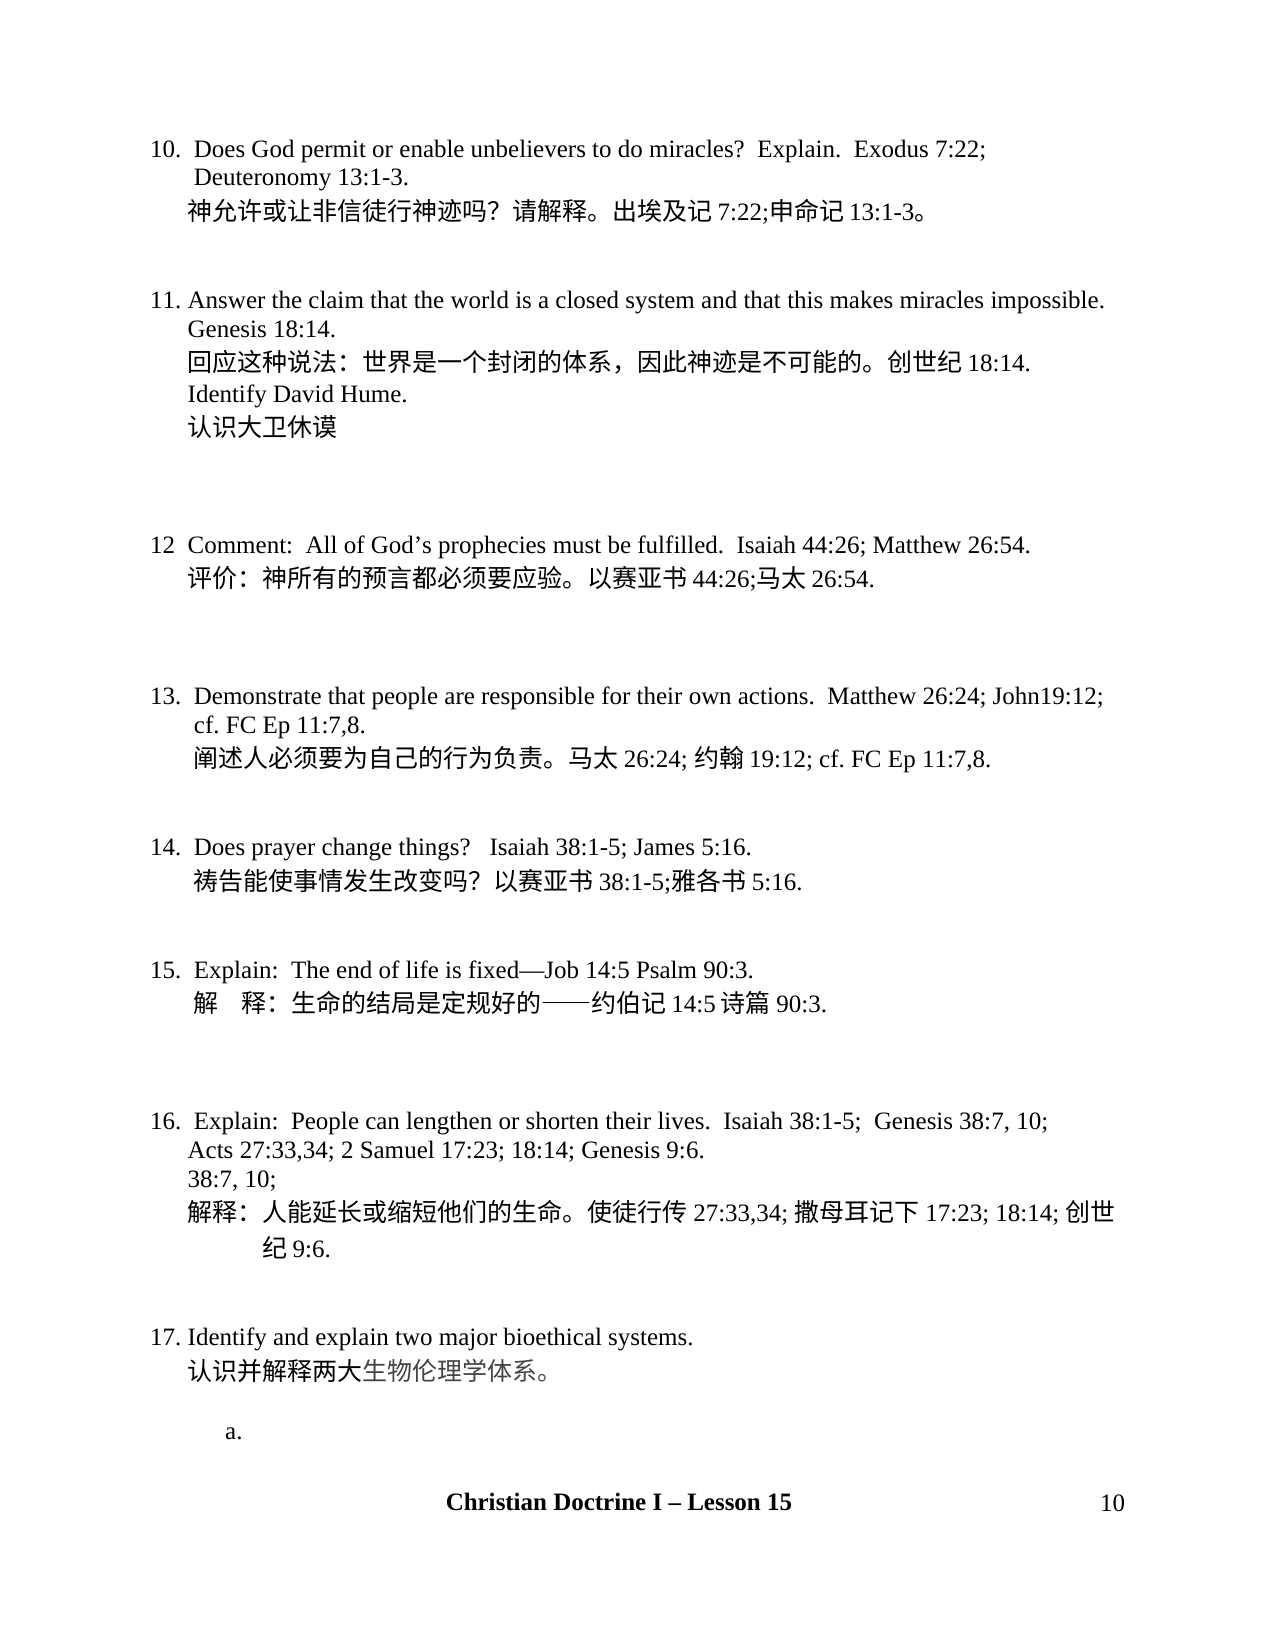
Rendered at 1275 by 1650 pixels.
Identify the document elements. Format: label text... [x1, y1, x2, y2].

text 16. Explain: People can lengthen or shorten their lives. Isaiah 38:1-5; Genesis 38:7, 10; [150, 1106, 1125, 1135]
text 解释：人能延长或缩短他们的生命。使徒行传 27:33,34; 撒母耳记下 17:23; 18:14; 创世 [150, 1192, 1125, 1229]
text 神允许或让非信徒行神迹吗？请解释。出埃及记7:22;申命记13:1-3。 [187, 191, 1125, 227]
text 15. Explain: The end of life is fixed—Job 14:5 Psalm 90:3. [150, 955, 1125, 984]
text 17. Identify and explain two major bioethical systems. [150, 1322, 1125, 1351]
text 10. Does God permit or enable unbelievers to do miracles? Explain. Exodus 7:22; [150, 134, 1125, 162]
text 认识并解释两大生物伦理学体系。 [150, 1351, 1125, 1387]
text 祷告能使事情发生改变吗？以赛亚书38:1-5;雅各书 5:16. [150, 861, 1125, 897]
text a. [225, 1416, 1125, 1445]
text 解 释：生命的结局是定规好的——约伯记14:5诗篇 90:3. [187, 984, 1125, 1020]
text Genesis 18:14. [150, 314, 1125, 342]
text 13. Demonstrate that people are responsible for their own actions. Matthew 26:24; John19:12; [150, 681, 1125, 710]
text cf. FC Ep 11:7,8. [150, 710, 1125, 739]
text Identify David Hume. [150, 379, 1125, 407]
text Acts 27:33,34; 2 Samuel 17:23; 18:14; Genesis 9:6. [150, 1135, 1125, 1164]
text Deuteronomy 13:1-3. [150, 162, 1125, 191]
text 回应这种说法：世界是一个封闭的体系，因此神迹是不可能的。创世纪18:14. [150, 342, 1125, 379]
text 认识大卫休谟 [150, 407, 1125, 444]
text 38:7, 10; [150, 1164, 1125, 1192]
text 阐述人必须要为自己的行为负责。马太26:24; 约翰19:12; cf. FC Ep 11:7,8. [150, 739, 1125, 775]
text 评价：神所有的预言都必须要应验。以赛亚书44:26;马太26:54. [187, 559, 1125, 595]
text 14. Does prayer change things? Isaiah 38:1-5; James 5:16. [150, 832, 1125, 861]
list Comment: All of God’s prophecies must be fulfilled. Isaiah 44:26; Matthew 26:54. [150, 530, 1125, 559]
text 纪9:6. [150, 1229, 1125, 1265]
text 11. Answer the claim that the world is a closed system and that this makes miracles impossible. [150, 285, 1125, 314]
